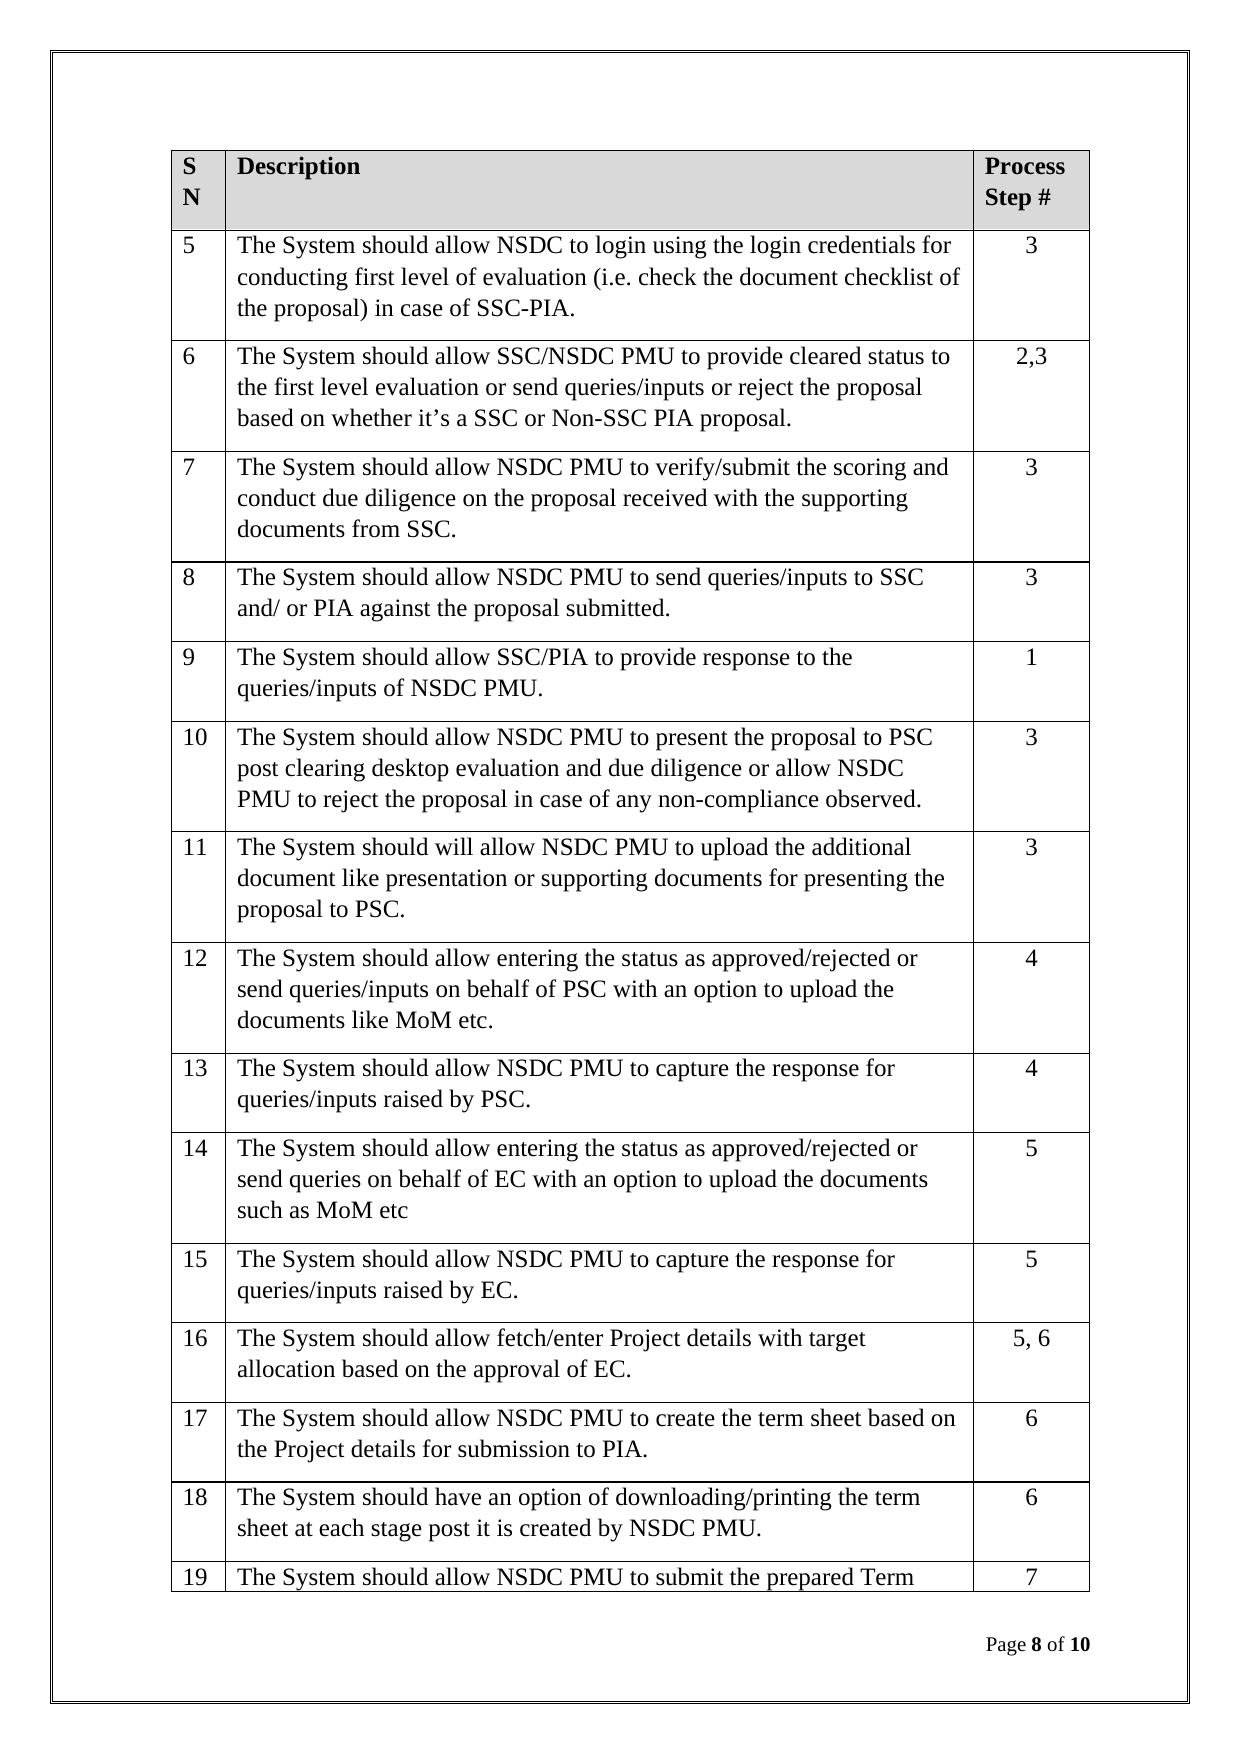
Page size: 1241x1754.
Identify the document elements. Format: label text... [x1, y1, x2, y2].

table_cell The System should allow NSDC PMU to capture the response for queries/inputs raised by EC. [226, 1244, 973, 1322]
table_header Process Step # [974, 151, 1089, 229]
table_cell 18 [172, 1483, 225, 1561]
table_cell 12 [172, 943, 225, 1052]
table_cell 17 [172, 1403, 225, 1481]
table_cell The System should allow NSDC PMU to create the term sheet based on the Project details for submission to PIA. [226, 1403, 973, 1481]
table_cell 5, 6 [974, 1323, 1089, 1402]
table_cell 4 [974, 943, 1089, 1052]
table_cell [226, 1562, 973, 1591]
table_cell 5 [172, 231, 225, 340]
table_cell 5 [974, 1133, 1089, 1243]
table_cell 3 [974, 832, 1089, 942]
table_cell 9 [172, 642, 225, 721]
table_cell 4 [974, 1054, 1089, 1132]
table_cell 8 [172, 563, 225, 641]
table_cell 2,3 [974, 341, 1089, 451]
table_cell 7 [974, 1562, 1089, 1591]
table_cell 3 [974, 452, 1089, 561]
table_cell The System should allow entering the status as approved/rejected or send queries on behalf of EC with an option to upload the documents such as MoM etc [226, 1133, 973, 1243]
table_header Description [226, 151, 973, 229]
table_cell 6 [974, 1483, 1089, 1561]
table_cell 13 [172, 1054, 225, 1132]
table_header SN [172, 151, 225, 229]
table_cell The System should allow NSDC to login using the login credentials for conducting first level of evaluation (i.e. check the document checklist of the proposal) in case of SSC-PIA. [226, 231, 973, 340]
table_cell 7 [172, 452, 225, 561]
table_cell 1 [974, 642, 1089, 721]
table_cell 6 [974, 1403, 1089, 1481]
table_cell 5 [974, 1244, 1089, 1322]
table_cell The System should allow SSC/PIA to provide response to the queries/inputs of NSDC PMU. [226, 642, 973, 721]
table_cell 3 [974, 722, 1089, 831]
table_cell The System should have an option of downloading/printing the term sheet at each stage post it is created by NSDC PMU. [226, 1483, 973, 1561]
table_cell 11 [172, 832, 225, 942]
table_cell The System should allow SSC/NSDC PMU to provide cleared status to the first level evaluation or send queries/inputs or reject the proposal based on whether it’s a SSC or Non-SSC PIA proposal. [226, 341, 973, 451]
table_cell 10 [172, 722, 225, 831]
table_cell 16 [172, 1323, 225, 1402]
table_cell 14 [172, 1133, 225, 1243]
table_cell The System should allow entering the status as approved/rejected or send queries/inputs on behalf of PSC with an option to upload the documents like MoM etc. [226, 943, 973, 1052]
table_cell The System should allow NSDC PMU to verify/submit the scoring and conduct due diligence on the proposal received with the supporting documents from SSC. [226, 452, 973, 561]
table_cell 19 [172, 1562, 225, 1591]
table_cell 3 [974, 231, 1089, 340]
table_cell 3 [974, 563, 1089, 641]
table_cell The System should allow NSDC PMU to send queries/inputs to SSC and/ or PIA against the proposal submitted. [226, 563, 973, 641]
table_cell 15 [172, 1244, 225, 1322]
table_cell The System should allow NSDC PMU to capture the response for queries/inputs raised by PSC. [226, 1054, 973, 1132]
table_cell The System should will allow NSDC PMU to upload the additional document like presentation or supporting documents for presenting the proposal to PSC. [226, 832, 973, 942]
table_cell The System should allow fetch/enter Project details with target allocation based on the approval of EC. [226, 1323, 973, 1402]
table_cell 6 [172, 341, 225, 451]
table_cell The System should allow NSDC PMU to present the proposal to PSC post clearing desktop evaluation and due diligence or allow NSDC PMU to reject the proposal in case of any non-compliance observed. [226, 722, 973, 831]
